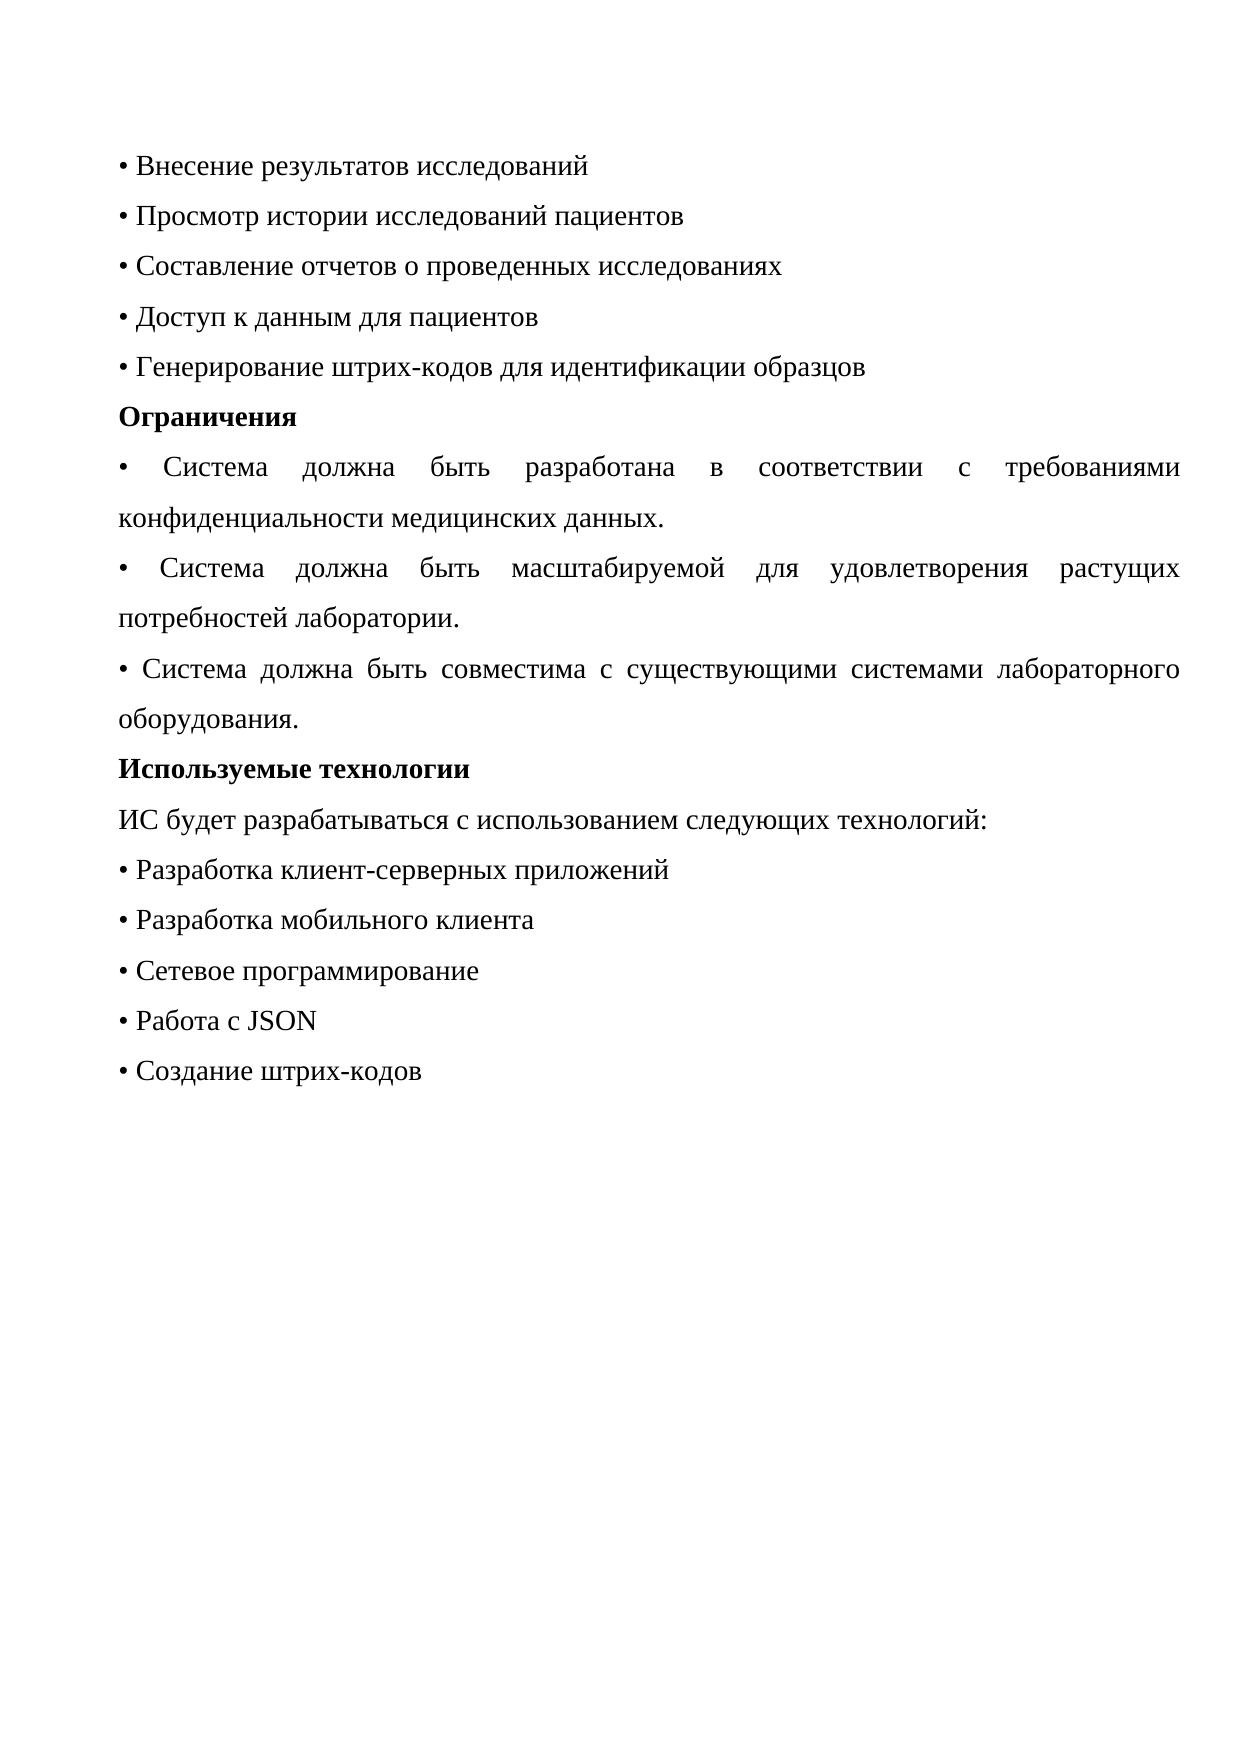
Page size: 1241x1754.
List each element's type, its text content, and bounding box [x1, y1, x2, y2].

text • Система должна быть разработана в соответствии с требованиями конфиденциальности медицинских данных. [118, 449, 1181, 533]
text • Создание штрих-кодов [118, 1053, 1181, 1087]
text • Разработка клиент-серверных приложений [118, 852, 1181, 886]
text • Генерирование штрих-кодов для идентификации образцов [118, 349, 1181, 382]
text • Составление отчетов о проведенных исследованиях [118, 248, 1181, 282]
text Используемые технологии [118, 751, 1181, 785]
text • Работа с JSON [118, 1003, 1181, 1037]
text • Система должна быть масштабируемой для удовлетворения растущих потребностей лаборатории. [118, 550, 1181, 634]
text • Разработка мобильного клиента [118, 902, 1181, 936]
text • Просмотр истории исследований пациентов [118, 198, 1181, 232]
text • Сетевое программирование [118, 953, 1181, 986]
text • Система должна быть совместима с существующими системами лабораторного оборудования. [118, 651, 1181, 735]
text Ограничения [118, 399, 1181, 433]
text • Внесение результатов исследований [118, 148, 1181, 181]
text • Доступ к данным для пациентов [118, 299, 1181, 332]
text ИС будет разрабатываться с использованием следующих технологий: [118, 802, 1181, 835]
